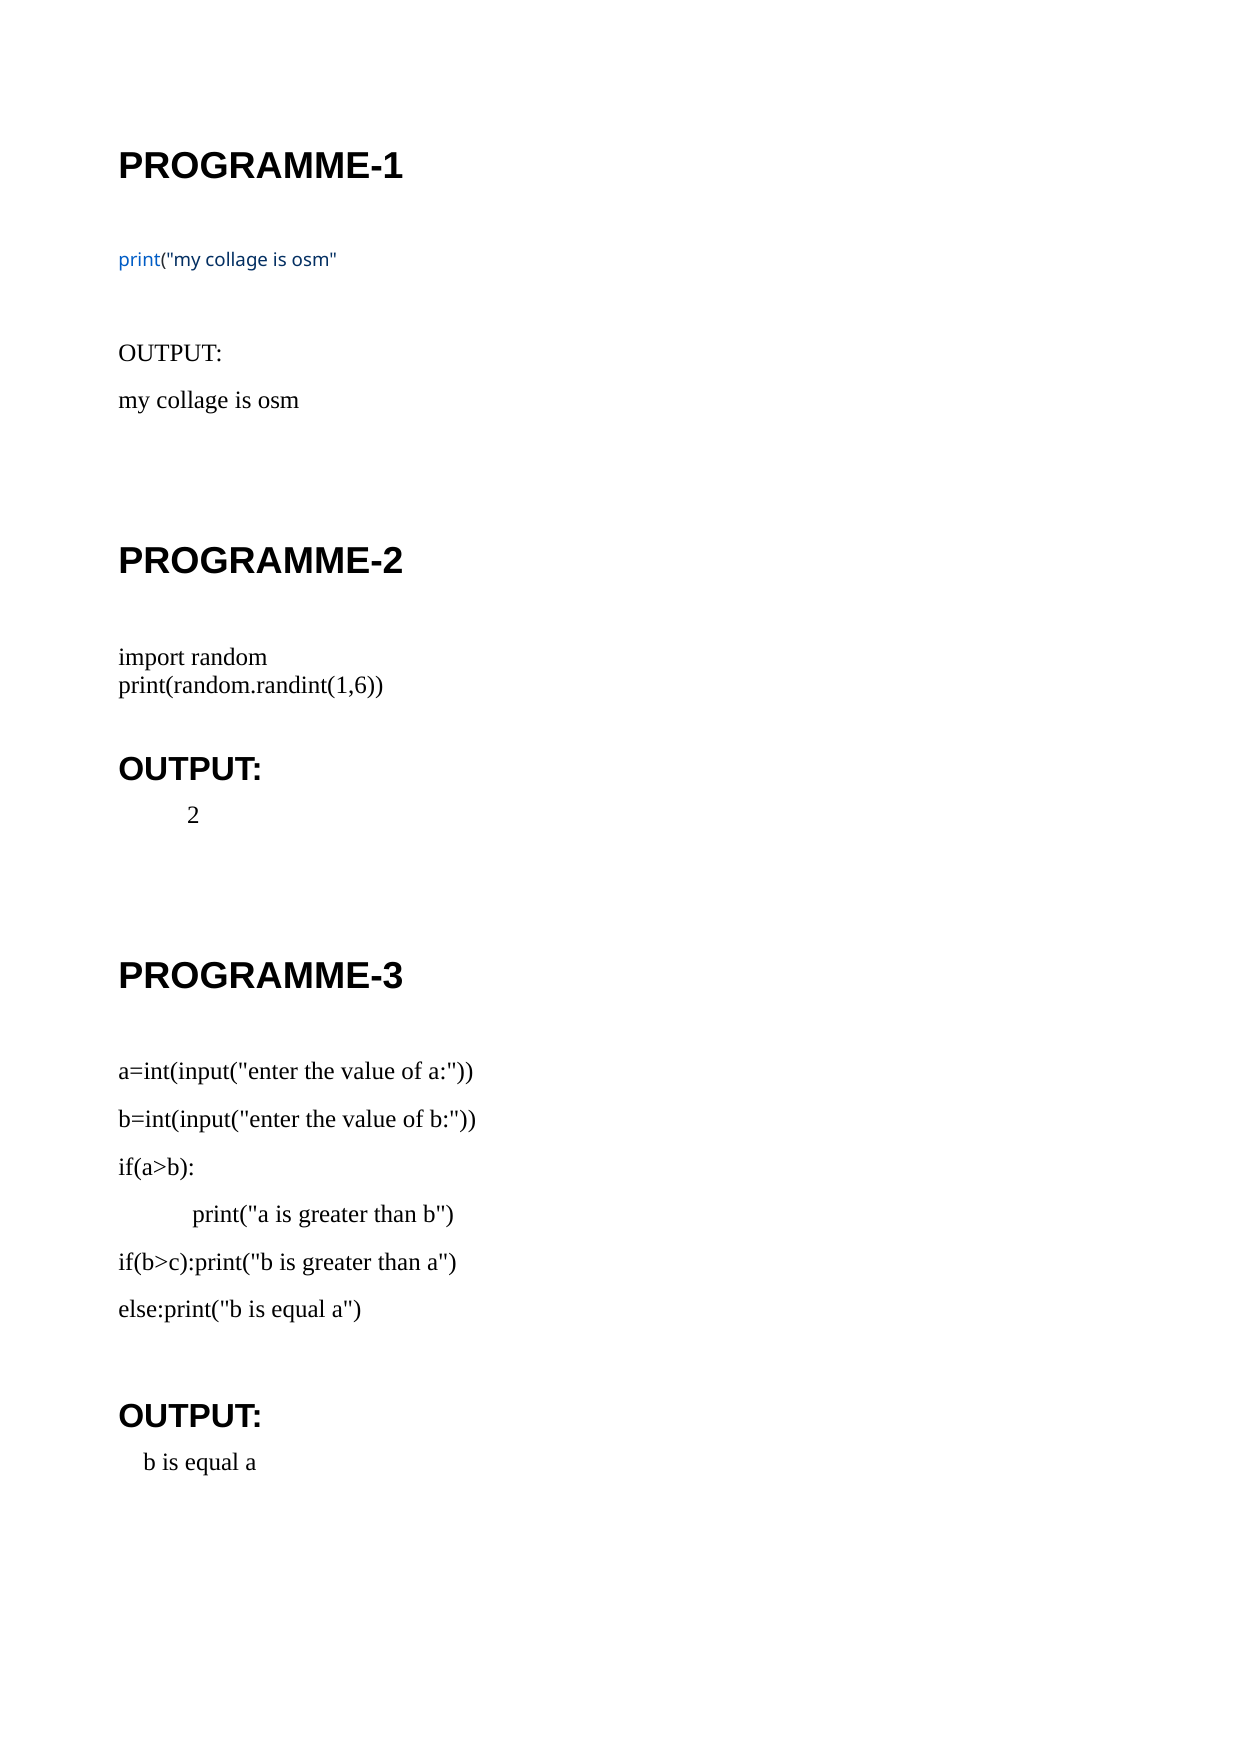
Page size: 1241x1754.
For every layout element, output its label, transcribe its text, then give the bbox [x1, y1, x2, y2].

text if(b>c):print("b is greater than a") [118, 1247, 1122, 1276]
text a=int(input("enter the value of a:")) [118, 1056, 1122, 1085]
subtitle PROGRAMME-2 [118, 539, 1122, 582]
subtitle PROGRAMME-1 [118, 143, 1122, 186]
text if(a>b): [118, 1152, 1122, 1180]
text print(random.randint(1,6)) [118, 671, 1122, 699]
subtitle OUTPUT: [118, 749, 1122, 787]
text print("a is greater than b") [118, 1199, 1122, 1228]
subtitle OUTPUT: [118, 1396, 1122, 1434]
text b=int(input("enter the value of b:")) [118, 1104, 1122, 1133]
text import random [118, 642, 1122, 671]
text 2 [118, 800, 1122, 829]
text my collage is osm [118, 385, 1122, 414]
subtitle PROGRAMME-3 [118, 953, 1122, 996]
text b is equal a [118, 1447, 1122, 1476]
text print("my collage is osm" [118, 246, 1122, 272]
text else:print("b is equal a") [118, 1294, 1122, 1323]
text OUTPUT: [118, 338, 1122, 367]
